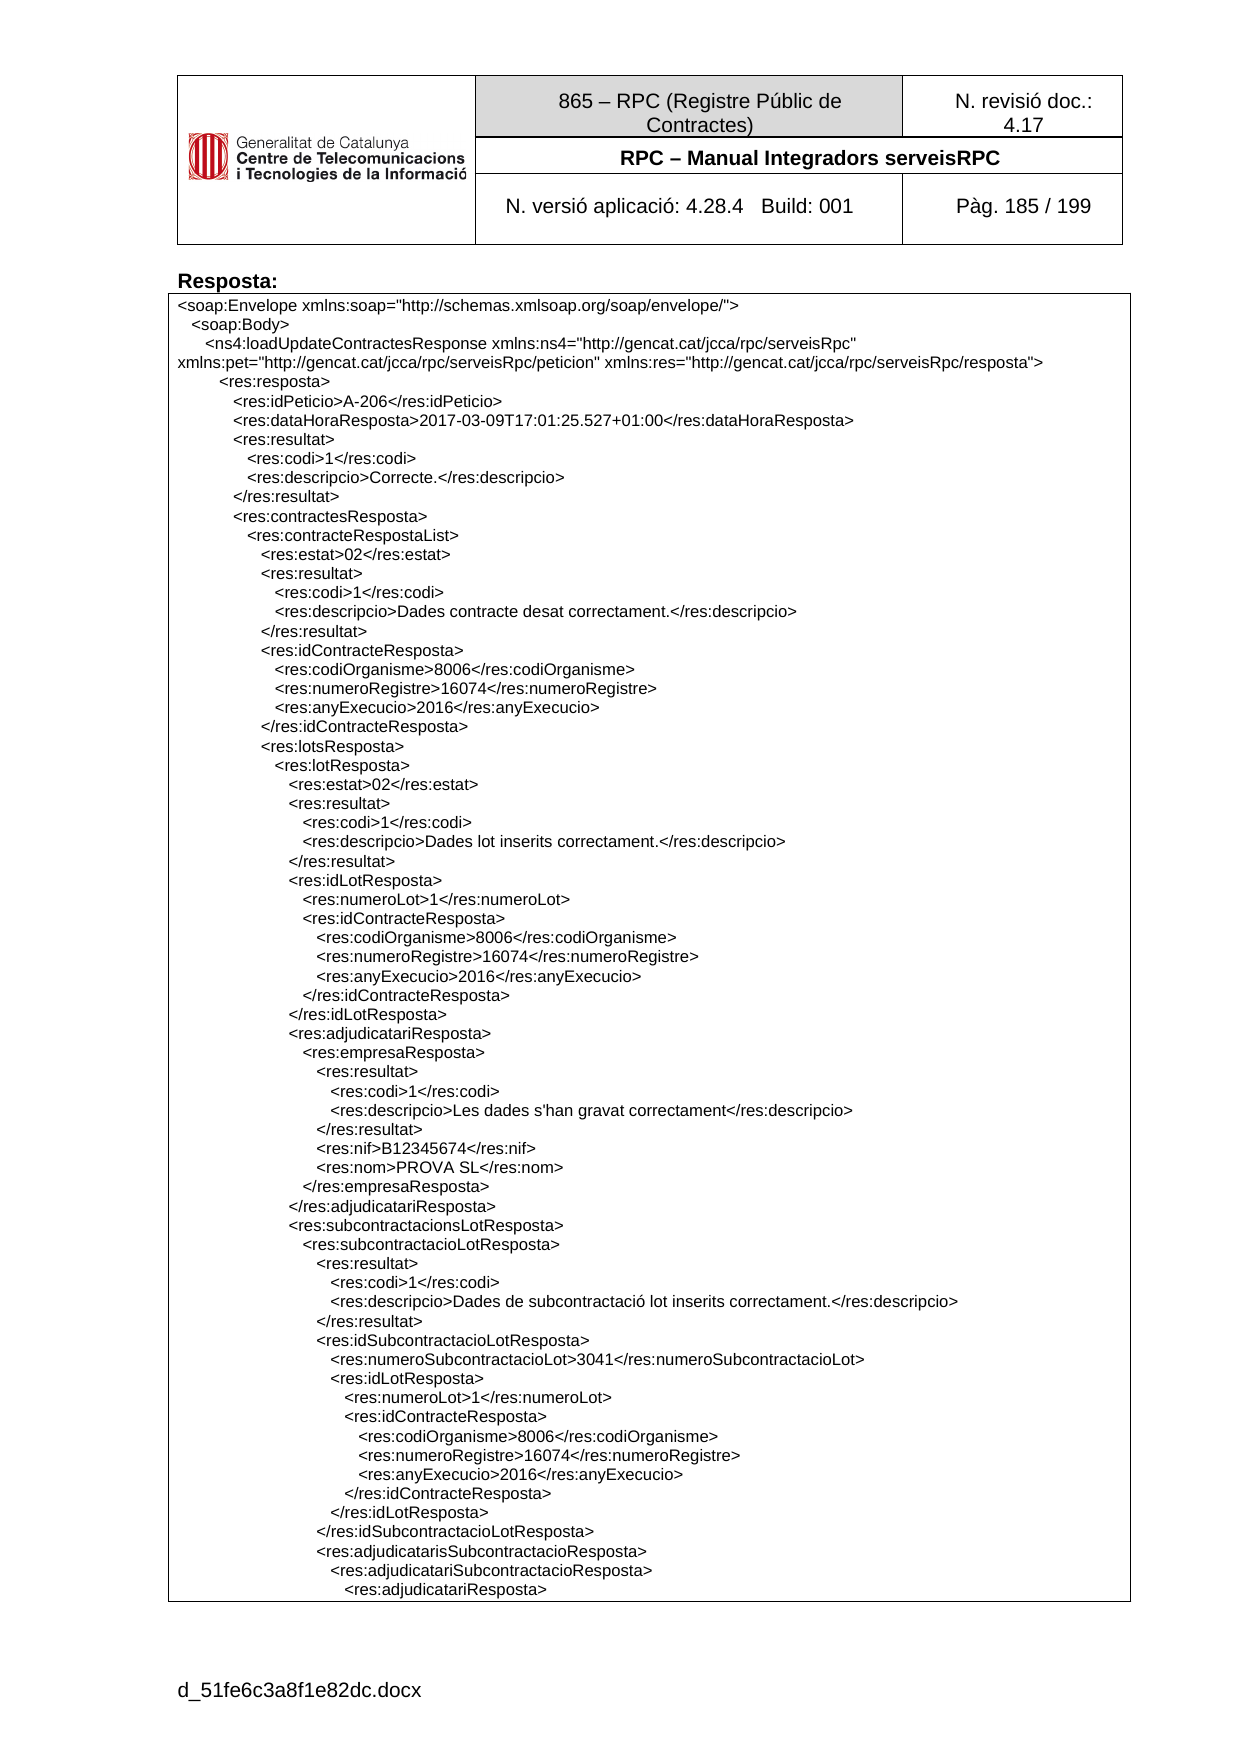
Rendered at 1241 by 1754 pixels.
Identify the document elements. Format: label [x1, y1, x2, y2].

picture [188, 133, 467, 182]
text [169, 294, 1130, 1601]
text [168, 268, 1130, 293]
